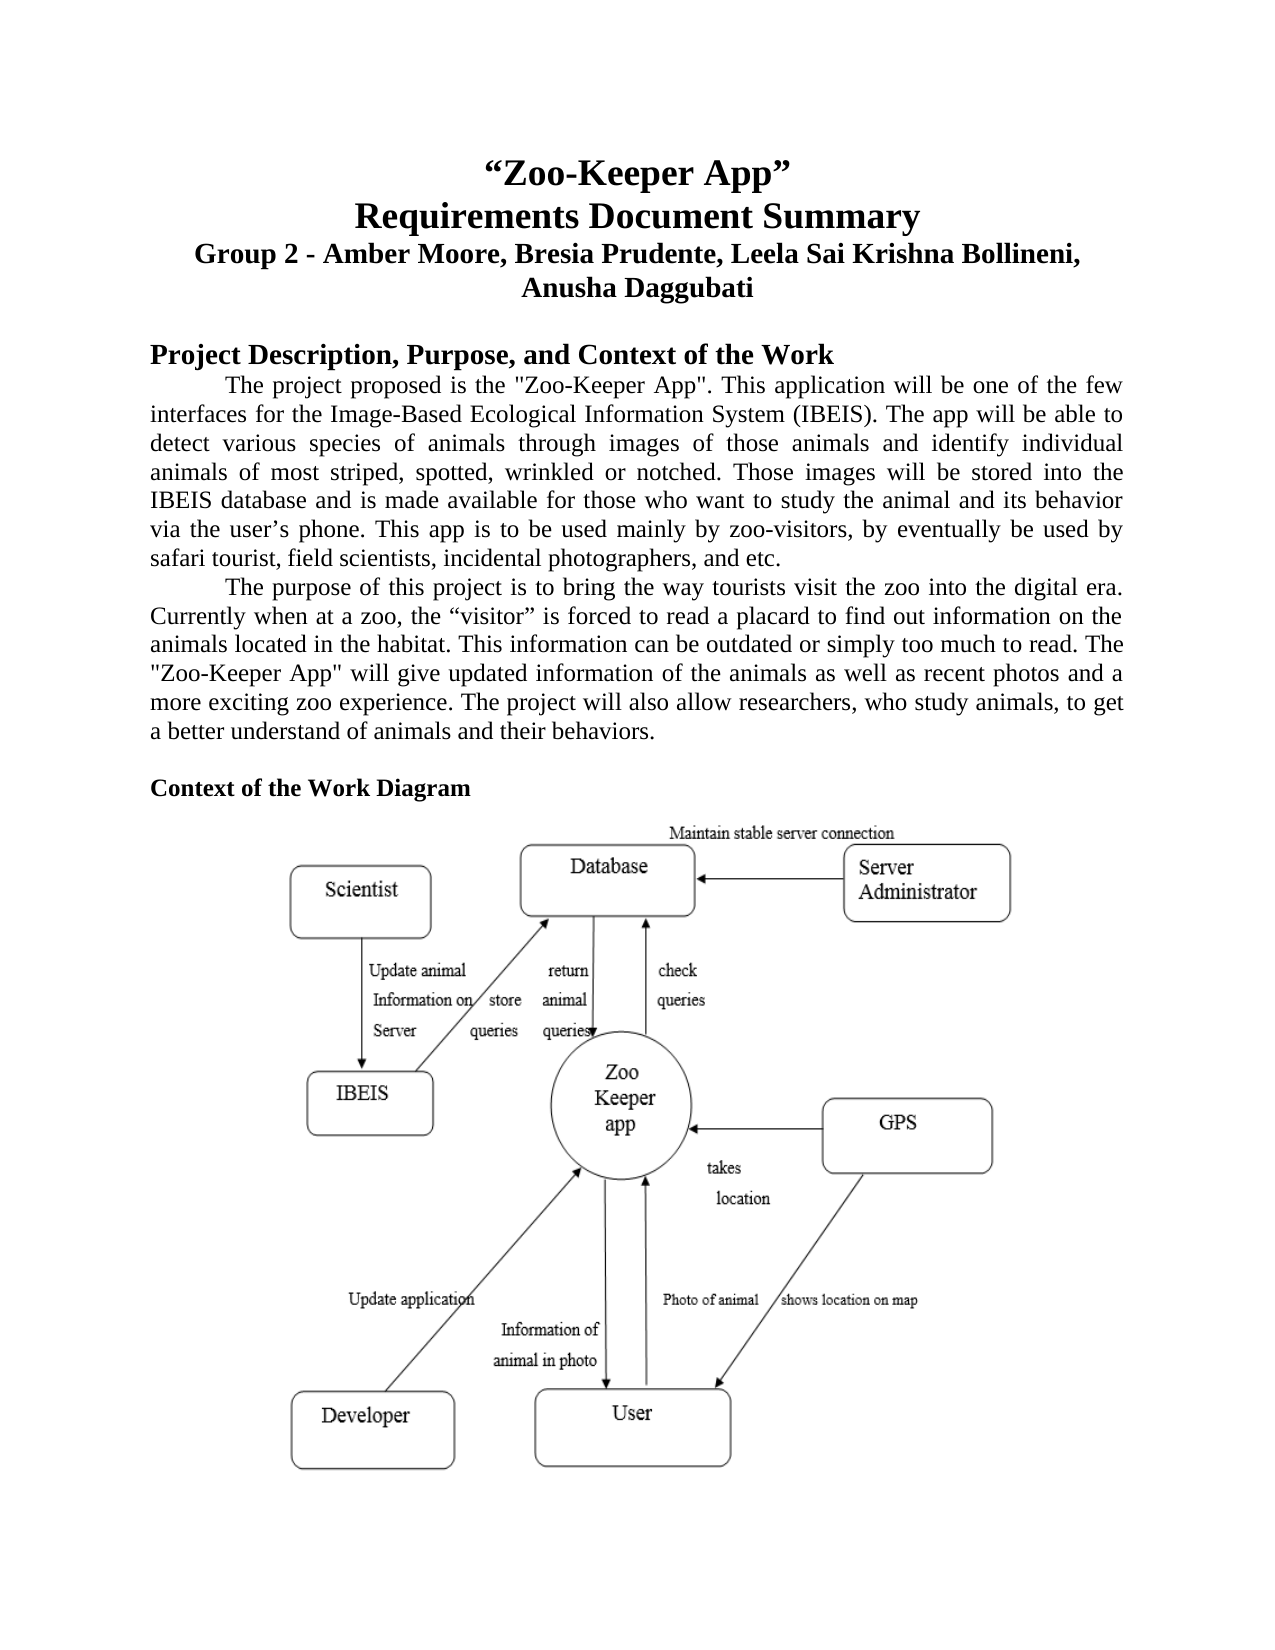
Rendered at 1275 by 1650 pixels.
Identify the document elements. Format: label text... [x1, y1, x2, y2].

text Requirements Document Summary [150, 193, 1125, 236]
text Context of the Work Diagram [150, 773, 1125, 802]
text The project proposed is the "Zoo-Keeper App". This application will be one of the few interfaces for the Image-Based Ecological Information System (IBEIS). The app will be able to detect various species of animals through images of those animals and identify individual animals of most striped, spotted, wrinkled or notched. Those images will be stored into the IBEIS database and is made available for those who want to study the animal and its behavior via the user’s phone. This app is to be used mainly by zoo-visitors, by eventually be used by safari tourist, field scientists, incidental photographers, and etc. [150, 370, 1125, 572]
picture [258, 802, 1017, 1479]
text Project Description, Purpose, and Context of the Work [150, 337, 1125, 370]
text Group 2 - Amber Moore, Bresia Prudente, Leela Sai Krishna Bollineni, Anusha Daggubati [150, 236, 1125, 303]
text “Zoo-Keeper App” [150, 150, 1125, 193]
text The purpose of this project is to bring the way tourists visit the zoo into the digital era. Currently when at a zoo, the “visitor” is forced to read a placard to find out information on the animals located in the habitat. This information can be outdated or simply too much to read. The "Zoo-Keeper App" will give updated information of the animals as well as recent photos and a more exciting zoo experience. The project will also allow researchers, who study animals, to get a better understand of animals and their behaviors. [150, 572, 1125, 744]
